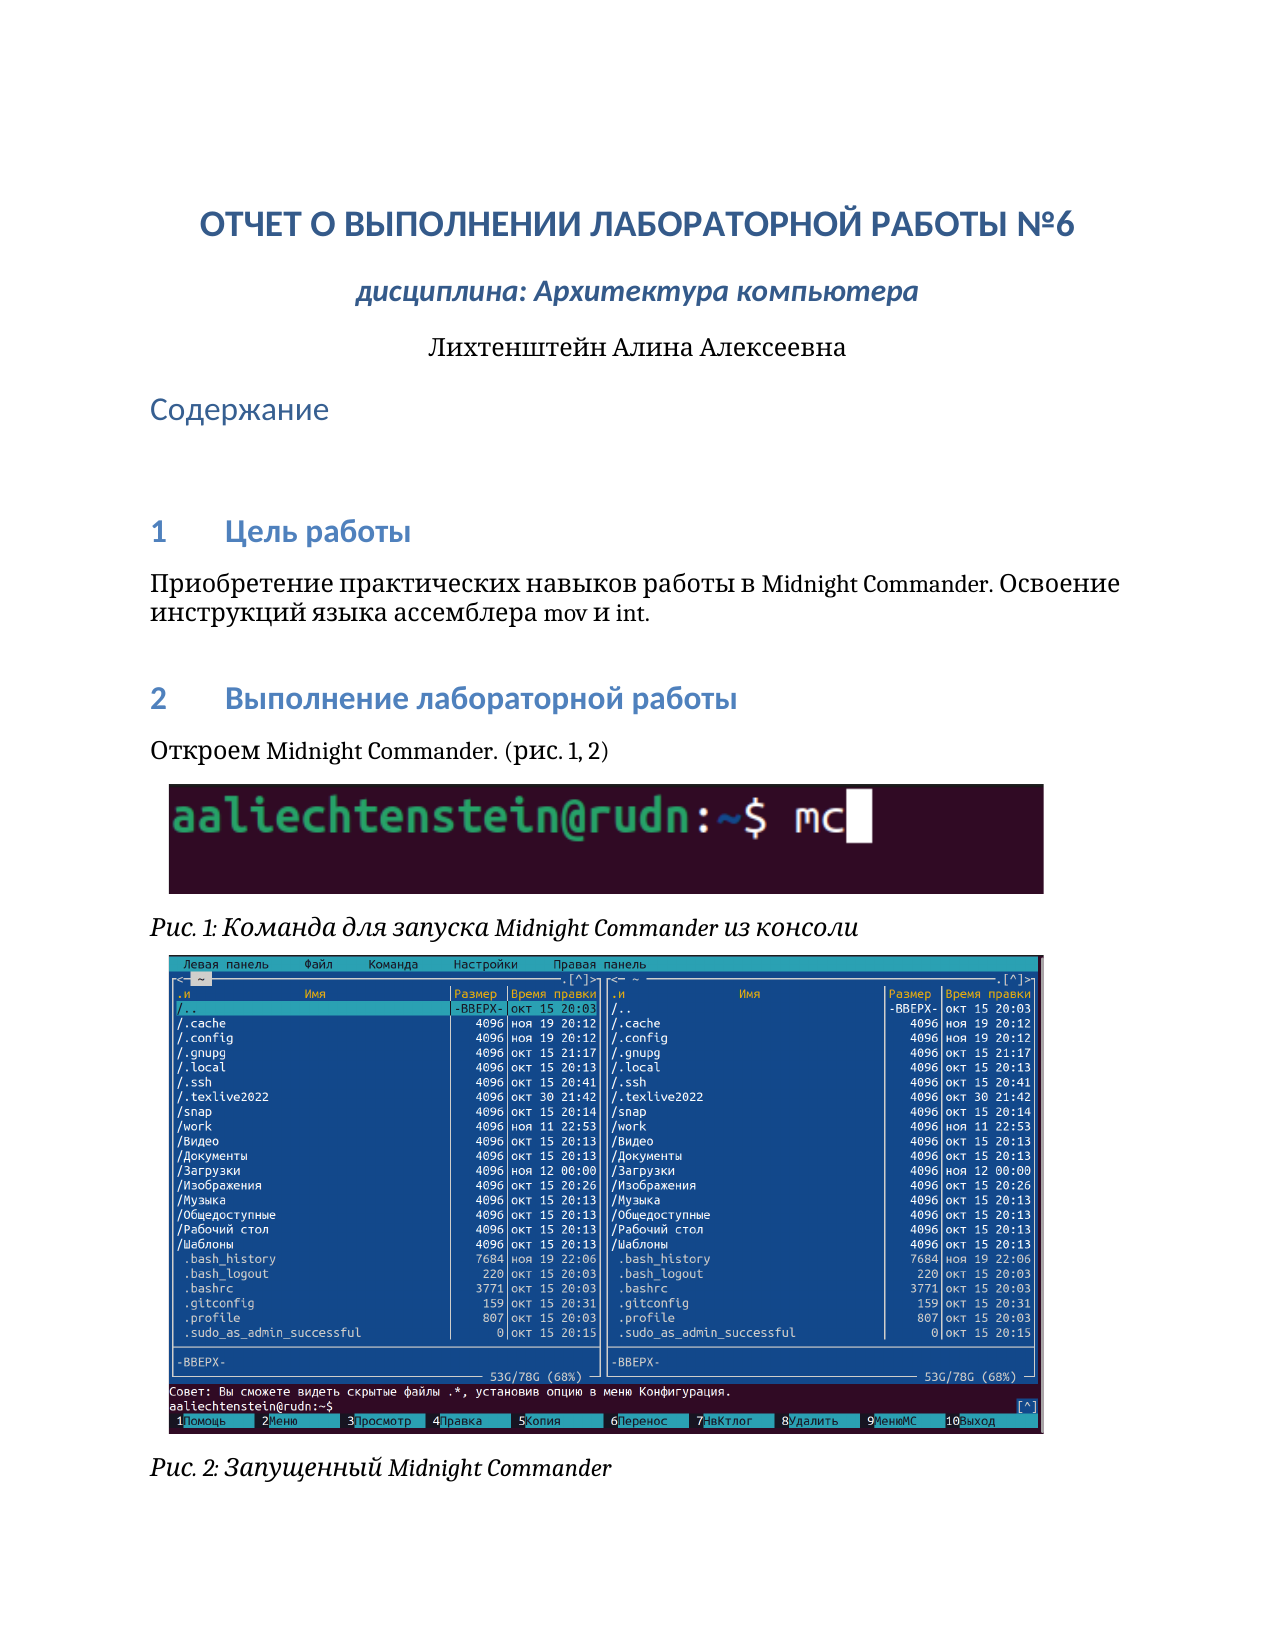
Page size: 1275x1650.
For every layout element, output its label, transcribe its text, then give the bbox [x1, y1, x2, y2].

subtitle 2 Выполнение лабораторной работы [150, 677, 1125, 718]
picture [168, 955, 1044, 1434]
subtitle 1 Цель работы [150, 510, 1125, 551]
picture [168, 784, 1044, 894]
text Лихтенштейн Алина Алексеевна [150, 334, 1125, 363]
text Рис. 1: Команда для запуска Midnight Commander из консоли [150, 914, 1125, 943]
text Откроем Midnight Commander. (рис. 1, 2) [150, 737, 1125, 766]
text Рис. 2: Запущенный Midnight Commander [150, 1454, 1125, 1483]
title ОТЧЕТ О ВЫПОЛНЕНИИ ЛАБОРАТОРНОЙ РАБОТЫ №6 [150, 200, 1125, 246]
text Приобретение практических навыков работы в Midnight Commander. Освоение инструкций языка ассемблера mov и int. [150, 570, 1125, 627]
subtitle дисциплина: Архитектура компьютера [150, 271, 1125, 309]
